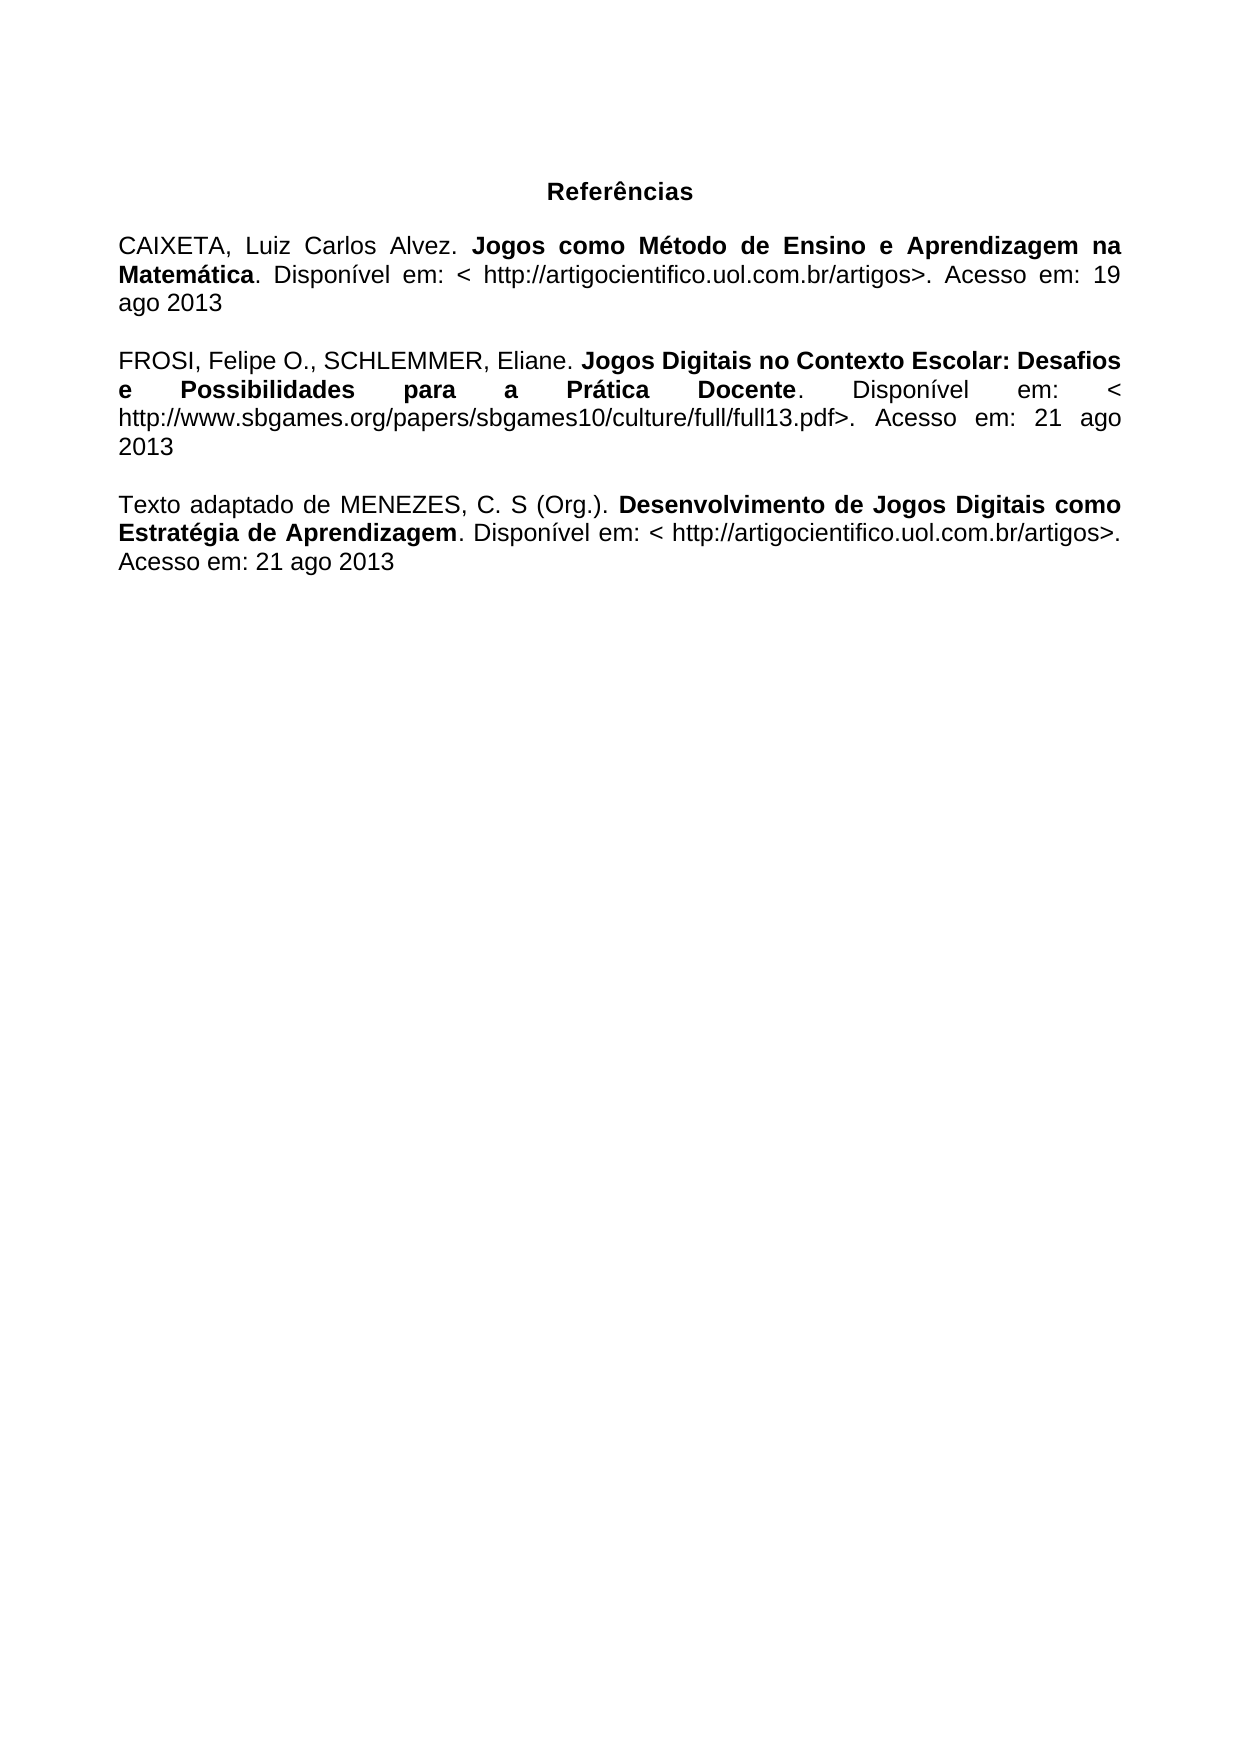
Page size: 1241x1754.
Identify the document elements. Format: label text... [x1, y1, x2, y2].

text Texto adaptado de MENEZES, C. S (Org.). Desenvolvimento de Jogos Digitais como Estratégia de Aprendizagem. Disponível em: < http://artigocientifico.uol.com.br/artigos>. Acesso em: 21 ago 2013 [118, 490, 1122, 576]
text Referências [118, 177, 1122, 206]
text FROSI, Felipe O., SCHLEMMER, Eliane. Jogos Digitais no Contexto Escolar: Desafios e Possibilidades para a Prática Docente. Disponível em: < http://www.sbgames.org/papers/sbgames10/culture/full/full13.pdf>. Acesso em: 21 ago 2013 [118, 346, 1122, 461]
text CAIXETA, Luiz Carlos Alvez. Jogos como Método de Ensino e Aprendizagem na Matemática. Disponível em: < http://artigocientifico.uol.com.br/artigos>. Acesso em: 19 ago 2013 [118, 231, 1122, 317]
